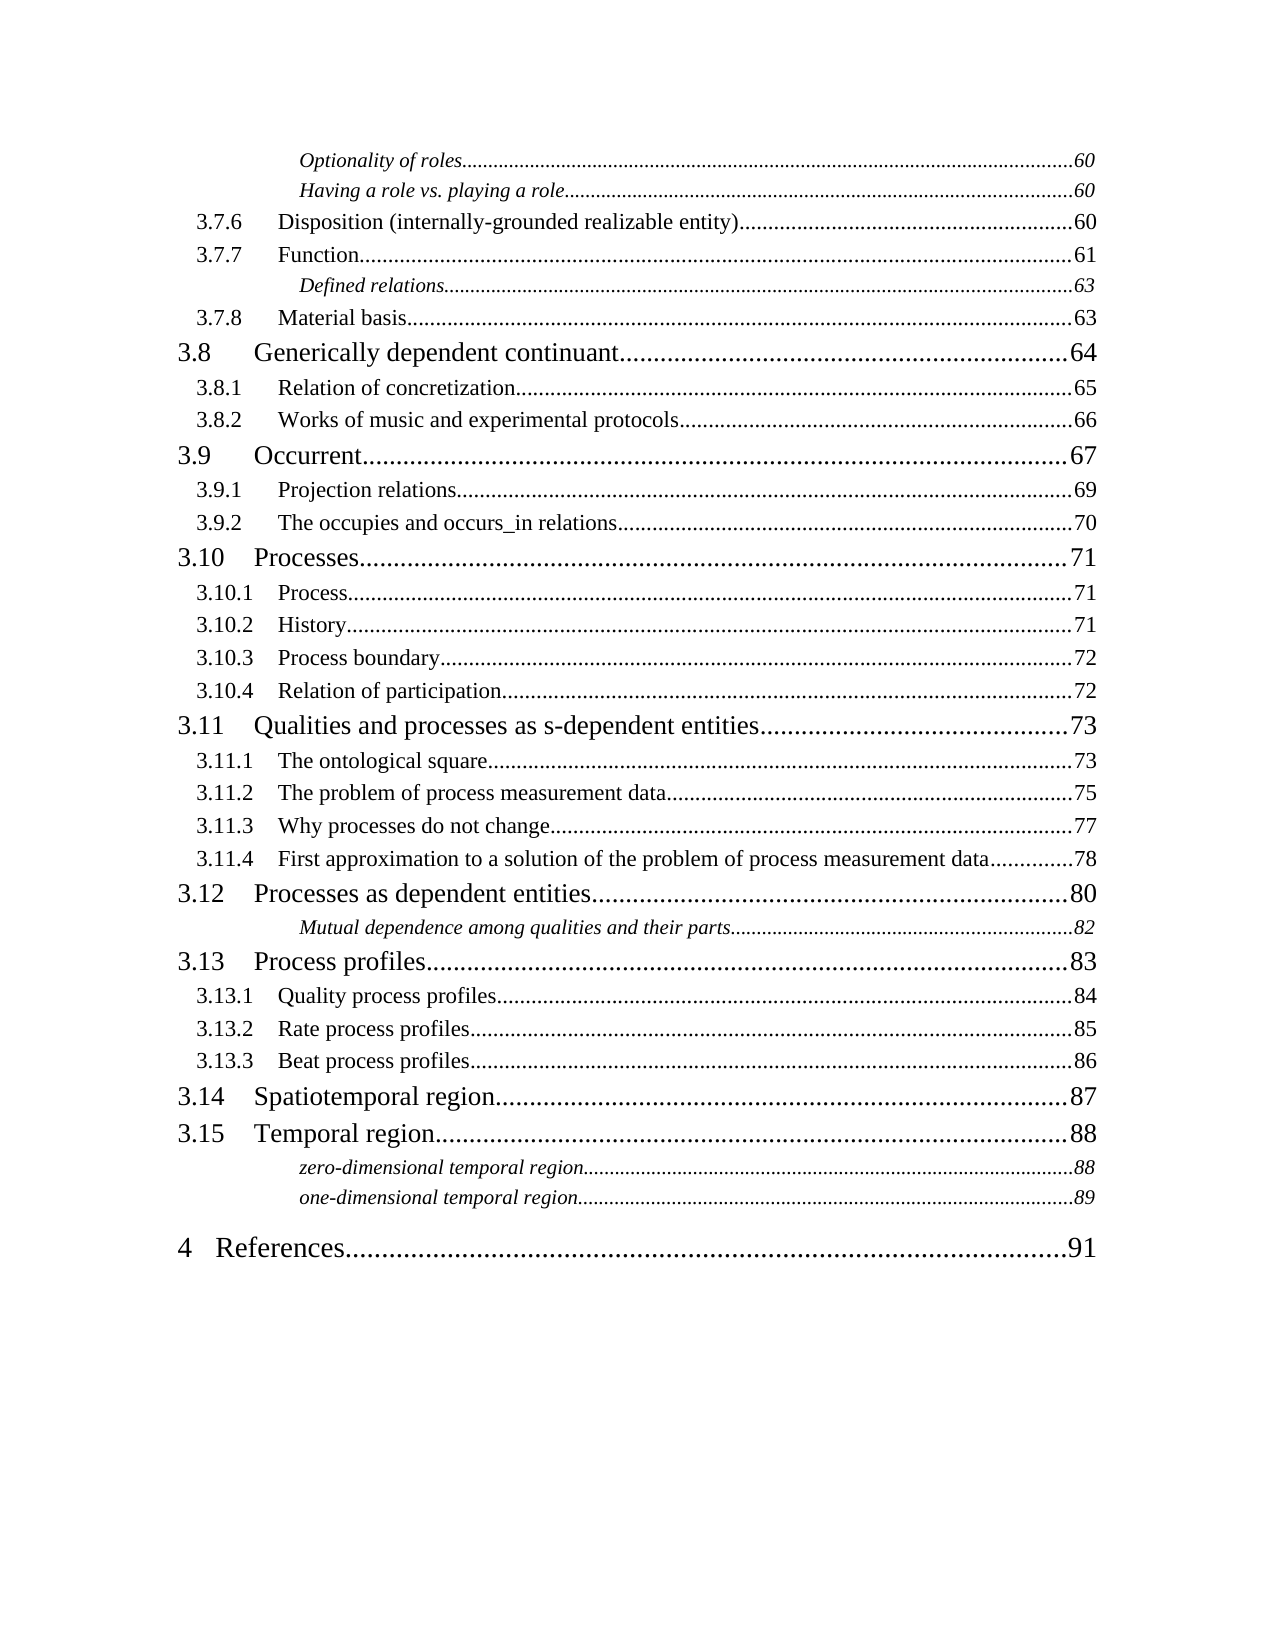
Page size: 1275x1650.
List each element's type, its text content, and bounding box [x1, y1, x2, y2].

text 3.11.4 First approximation to a solution of the problem of process measurement data 78 [196, 844, 1098, 871]
text 3.9.2 The occupies and occurs_in relations 70 [196, 509, 1098, 535]
text 3.10 Processes 71 [177, 542, 1098, 573]
text 3.11 Qualities and processes as s-dependent entities 73 [177, 709, 1098, 741]
text 3.15 Temporal region 88 [177, 1117, 1098, 1149]
text 3.10.4 Relation of participation 72 [196, 677, 1098, 703]
text one-dimensional temporal region 89 [299, 1185, 1098, 1209]
text Optionality of roles 60 [299, 148, 1098, 172]
text 3.13.3 Beat process profiles 86 [196, 1047, 1098, 1074]
text 3.7.8 Material basis 63 [196, 304, 1098, 330]
text 3.13 Process profiles 83 [177, 945, 1098, 976]
text 3.8.1 Relation of concretization 65 [196, 374, 1098, 400]
text 3.11.2 The problem of process measurement data 75 [196, 779, 1098, 806]
text Having a role vs. playing a role 60 [299, 178, 1098, 202]
text 3.10.3 Process boundary 72 [196, 644, 1098, 671]
text 3.11.1 The ontological square 73 [196, 747, 1098, 773]
text 3.8 Generically dependent continuant 64 [177, 336, 1098, 367]
text 4 References 91 [177, 1230, 1098, 1264]
text 3.10.2 History 71 [196, 612, 1098, 638]
text 3.13.1 Quality process profiles 84 [196, 982, 1098, 1009]
text 3.9 Occurrent 67 [177, 439, 1098, 470]
text Mutual dependence among qualities and their parts 82 [299, 914, 1098, 939]
text 3.8.2 Works of music and experimental protocols 66 [196, 406, 1098, 433]
text 3.10.1 Process 71 [196, 579, 1098, 605]
text 3.11.3 Why processes do not change 77 [196, 812, 1098, 838]
text 3.13.2 Rate process profiles 85 [196, 1015, 1098, 1041]
text Defined relations 63 [299, 273, 1098, 297]
text 3.9.1 Projection relations 69 [196, 476, 1098, 503]
text 3.7.7 Function 61 [196, 241, 1098, 267]
text zero-dimensional temporal region 88 [299, 1155, 1098, 1179]
text 3.12 Processes as dependent entities 80 [177, 877, 1098, 908]
text 3.14 Spatiotemporal region 87 [177, 1080, 1098, 1111]
text 3.7.6 Disposition (internally-grounded realizable entity) 60 [196, 208, 1098, 234]
